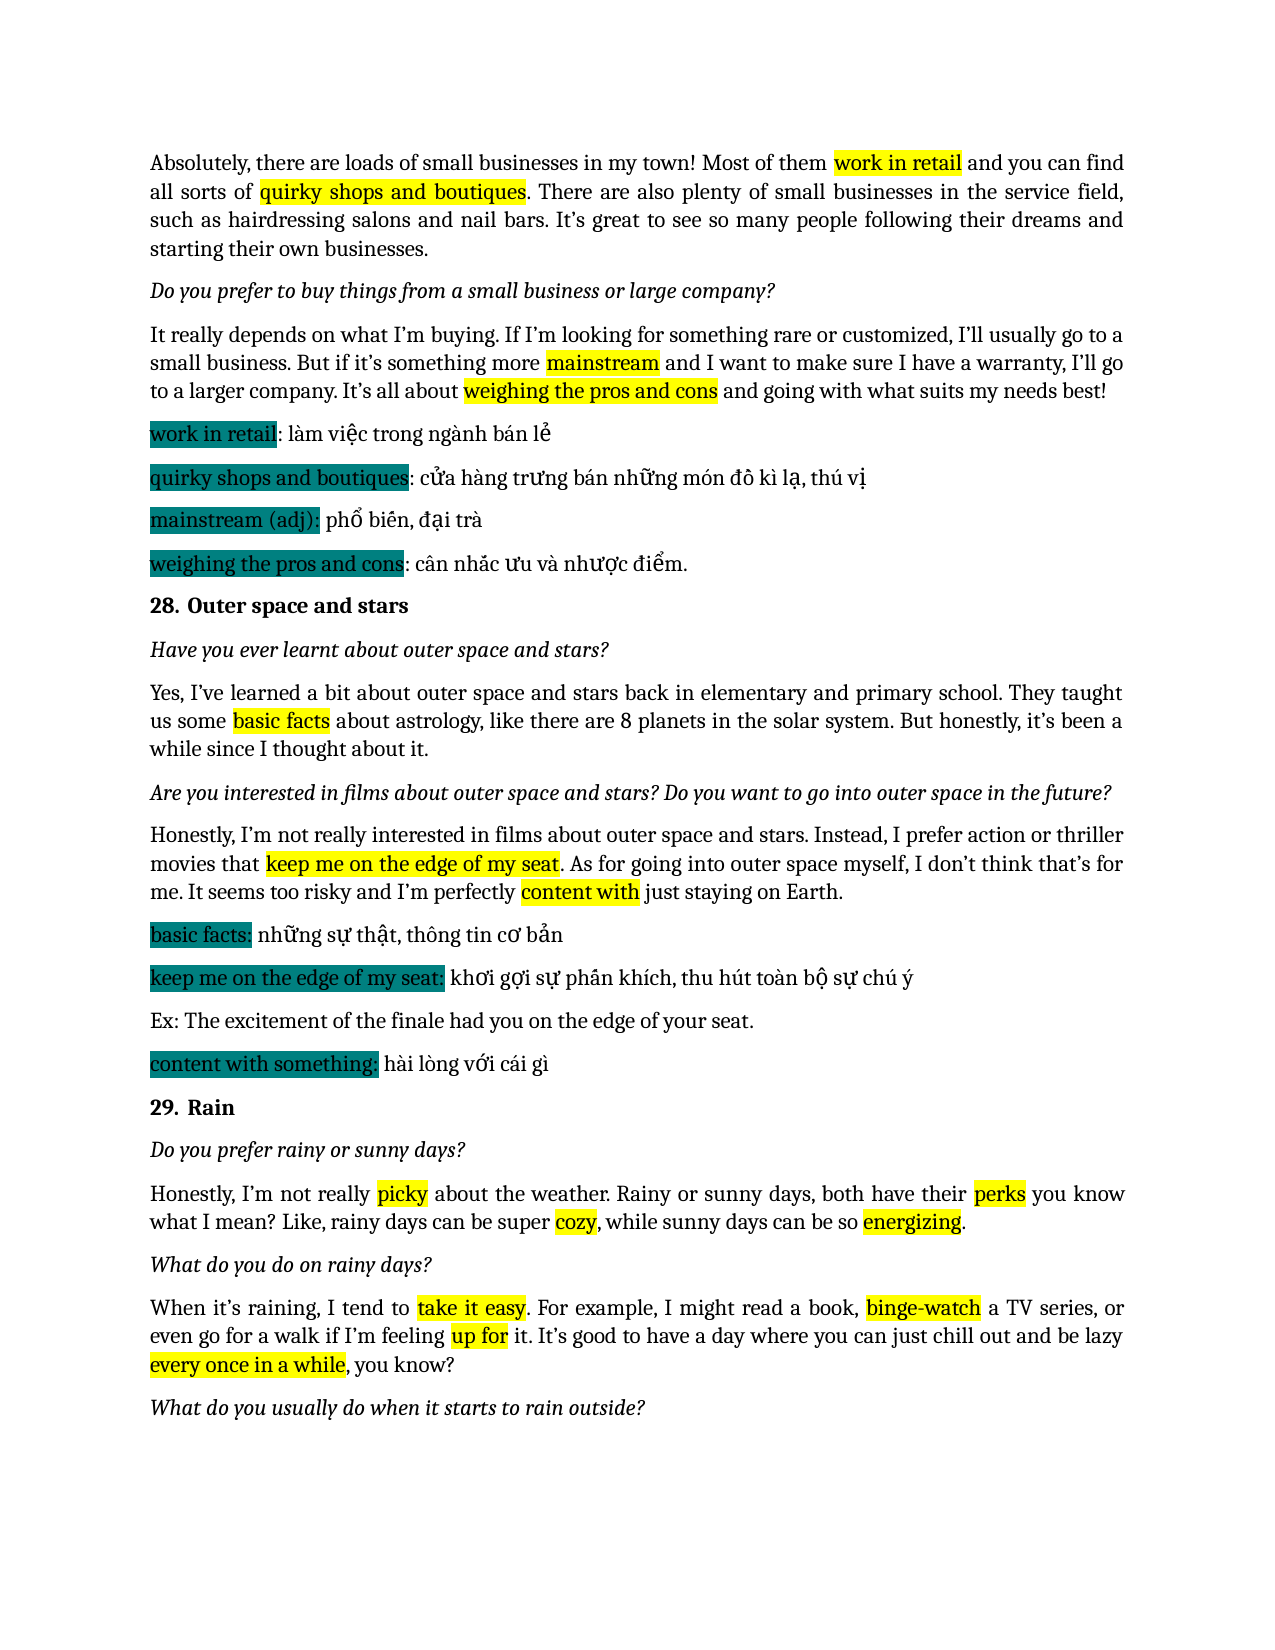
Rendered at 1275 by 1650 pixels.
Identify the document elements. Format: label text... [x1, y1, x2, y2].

text work in retail: làm việc trong ngành bán lẻ [277, 421, 1125, 448]
text It really depends on what I’m buying. If I’m looking for something rare or customized, I’ll usually go to a small business. But if it’s something more mainstream and I want to make sure I have a warranty, I’ll go to a larger company. It’s all about weighing the pros and cons and going with what suits my needs best! [150, 321, 1125, 404]
text basic facts: những sự thật, thông tin cơ bản [252, 922, 1125, 948]
text keep me on the edge of my seat: khơi gợi sự phấn khích, thu hút toàn bộ sự chú ý [445, 965, 1125, 992]
text mainstream (adj): phổ biến, đại trà [320, 507, 1125, 534]
text What do you usually do when it starts to rain outside? [150, 1395, 1125, 1421]
text Absolutely, there are loads of small businesses in my town! Most of them work in retail and you can find all sorts of quirky shops and boutiques. There are also plenty of small businesses in the service field, such as hairdressing salons and nail bars. It’s great to see so many people following their dreams and starting their own businesses. [150, 150, 1125, 262]
text Ex: The excitement of the finale had you on the edge of your seat. [150, 1008, 1125, 1034]
text Honestly, I’m not really interested in films about outer space and stars. Instead, I prefer action or thriller movies that keep me on the edge of my seat. As for going into outer space myself, I don’t think that’s for me. It seems too risky and I’m perfectly content with just staying on Earth. [150, 822, 1125, 906]
text Yes, I’ve learned a bit about outer space and stars back in elementary and primary school. They taught us some basic facts about astrology, like there are 8 planets in the solar system. But honestly, it’s been a while since I thought about it. [150, 679, 1125, 763]
text Are you interested in films about outer space and stars? Do you want to go into outer space in the future? [150, 779, 1125, 806]
text Do you prefer to buy things from a small business or large company? [150, 278, 1125, 305]
text Have you ever learnt about outer space and stars? [150, 636, 1125, 663]
list Outer space and stars [150, 593, 1125, 620]
text content with something: hài lòng với cái gì [379, 1051, 1125, 1078]
list Rain [150, 1094, 1125, 1121]
text What do you do on rainy days? [150, 1252, 1125, 1278]
text quirky shops and boutiques: cửa hàng trưng bán những món đồ kì lạ, thú vị [409, 464, 1125, 491]
text When it’s raining, I tend to take it easy. For example, I might read a book, binge-watch a TV series, or even go for a walk if I’m feeling up for it. It’s good to have a day where you can just chill out and be lazy every once in a while, you know? [150, 1295, 1125, 1378]
text weighing the pros and cons: cân nhắc ưu và nhược điểm. [404, 550, 1125, 577]
text Do you prefer rainy or sunny days? [150, 1137, 1125, 1164]
text Honestly, I’m not really picky about the weather. Rainy or sunny days, both have their perks you know what I mean? Like, rainy days can be super cozy, while sunny days can be so energizing. [150, 1180, 1125, 1235]
